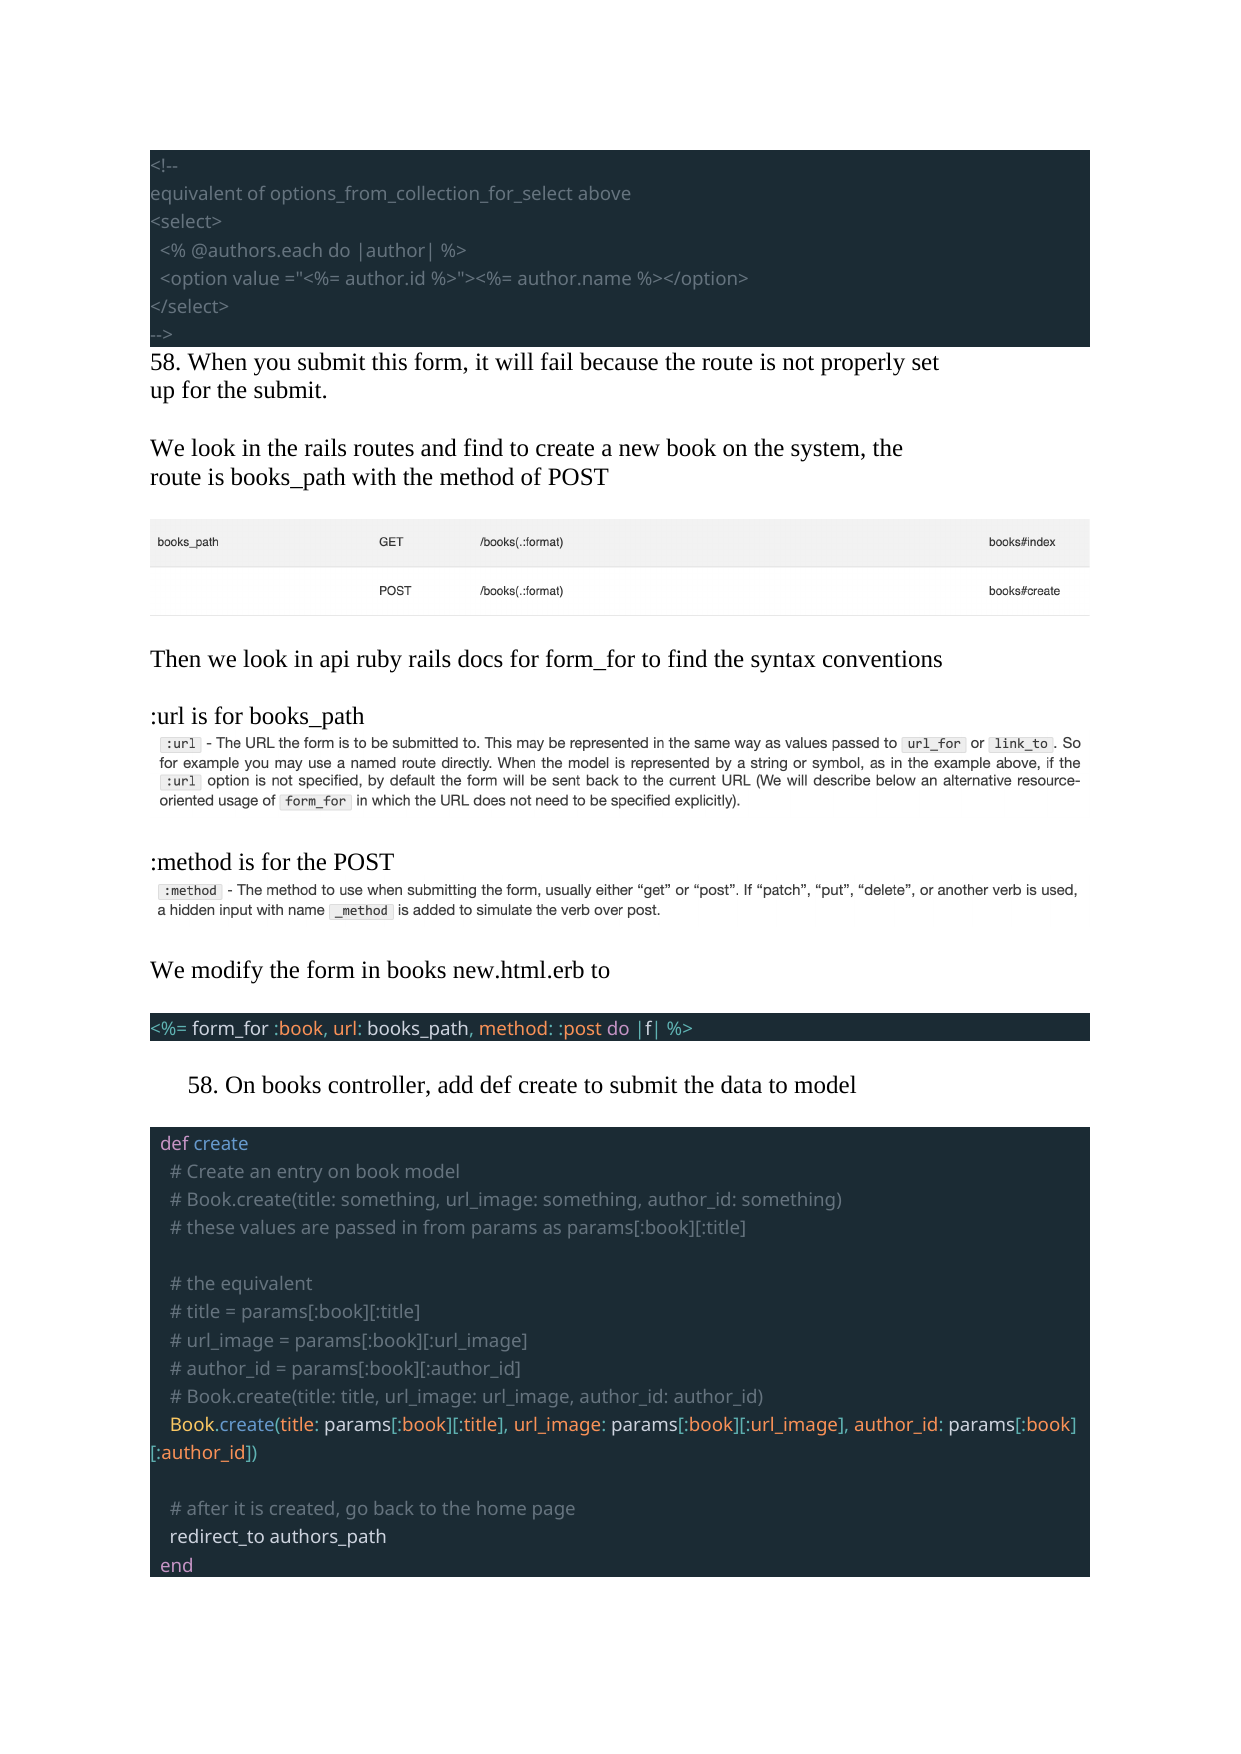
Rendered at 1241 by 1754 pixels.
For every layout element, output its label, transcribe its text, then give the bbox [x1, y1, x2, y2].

text <%= form_for :book, url: books_path, method: :post do |f| %> [150, 1013, 1090, 1041]
picture [150, 875, 1090, 927]
text # title = params[:book][:title] [150, 1296, 1090, 1324]
text # Book.create(title: title, url_image: url_image, author_id: author_id) [150, 1381, 1090, 1409]
text <!-- [150, 150, 1090, 178]
text :url is for books_path [150, 701, 953, 730]
text # Create an entry on book model [150, 1156, 1090, 1184]
text We modify the form in books new.html.erb to [150, 956, 953, 984]
text redirect_to authors_path [150, 1521, 1090, 1549]
text equivalent of options_from_collection_for_select above [150, 178, 1090, 206]
text We look in the rails routes and find to create a new book on the system, the route is books_path with the method of POST [150, 433, 953, 491]
text def create [150, 1127, 1090, 1156]
text end [150, 1549, 1090, 1577]
picture [150, 519, 1090, 616]
list On books controller, add def create to submit the data to model [187, 1070, 953, 1099]
text :method is for the POST [150, 847, 953, 875]
text <select> [150, 206, 1090, 234]
text <% @authors.each do |author| %> [150, 234, 1090, 262]
text 58. When you submit this form, it will fail because the route is not properly set up for the submit. [150, 347, 953, 404]
text Then we look in api ruby rails docs for form_for to find the syntax conventions [150, 644, 953, 673]
text Book.create(title: params[:book][:title], url_image: params[:book][:url_image], author_id: params[:book][:author_id]) [150, 1409, 1090, 1465]
text <option value ="<%= author.id %>"><%= author.name %></option> [150, 262, 1090, 291]
text # author_id = params[:book][:author_id] [150, 1352, 1090, 1381]
text # the equivalent [150, 1268, 1090, 1296]
text # url_image = params[:book][:url_image] [150, 1324, 1090, 1352]
text # after it is created, go back to the home page [150, 1493, 1090, 1521]
text --> [150, 319, 1090, 347]
picture [150, 730, 1090, 818]
text # Book.create(title: something, url_image: something, author_id: something) [150, 1184, 1090, 1212]
text # these values are passed in from params as params[:book][:title] [150, 1212, 1090, 1240]
text </select> [150, 291, 1090, 319]
